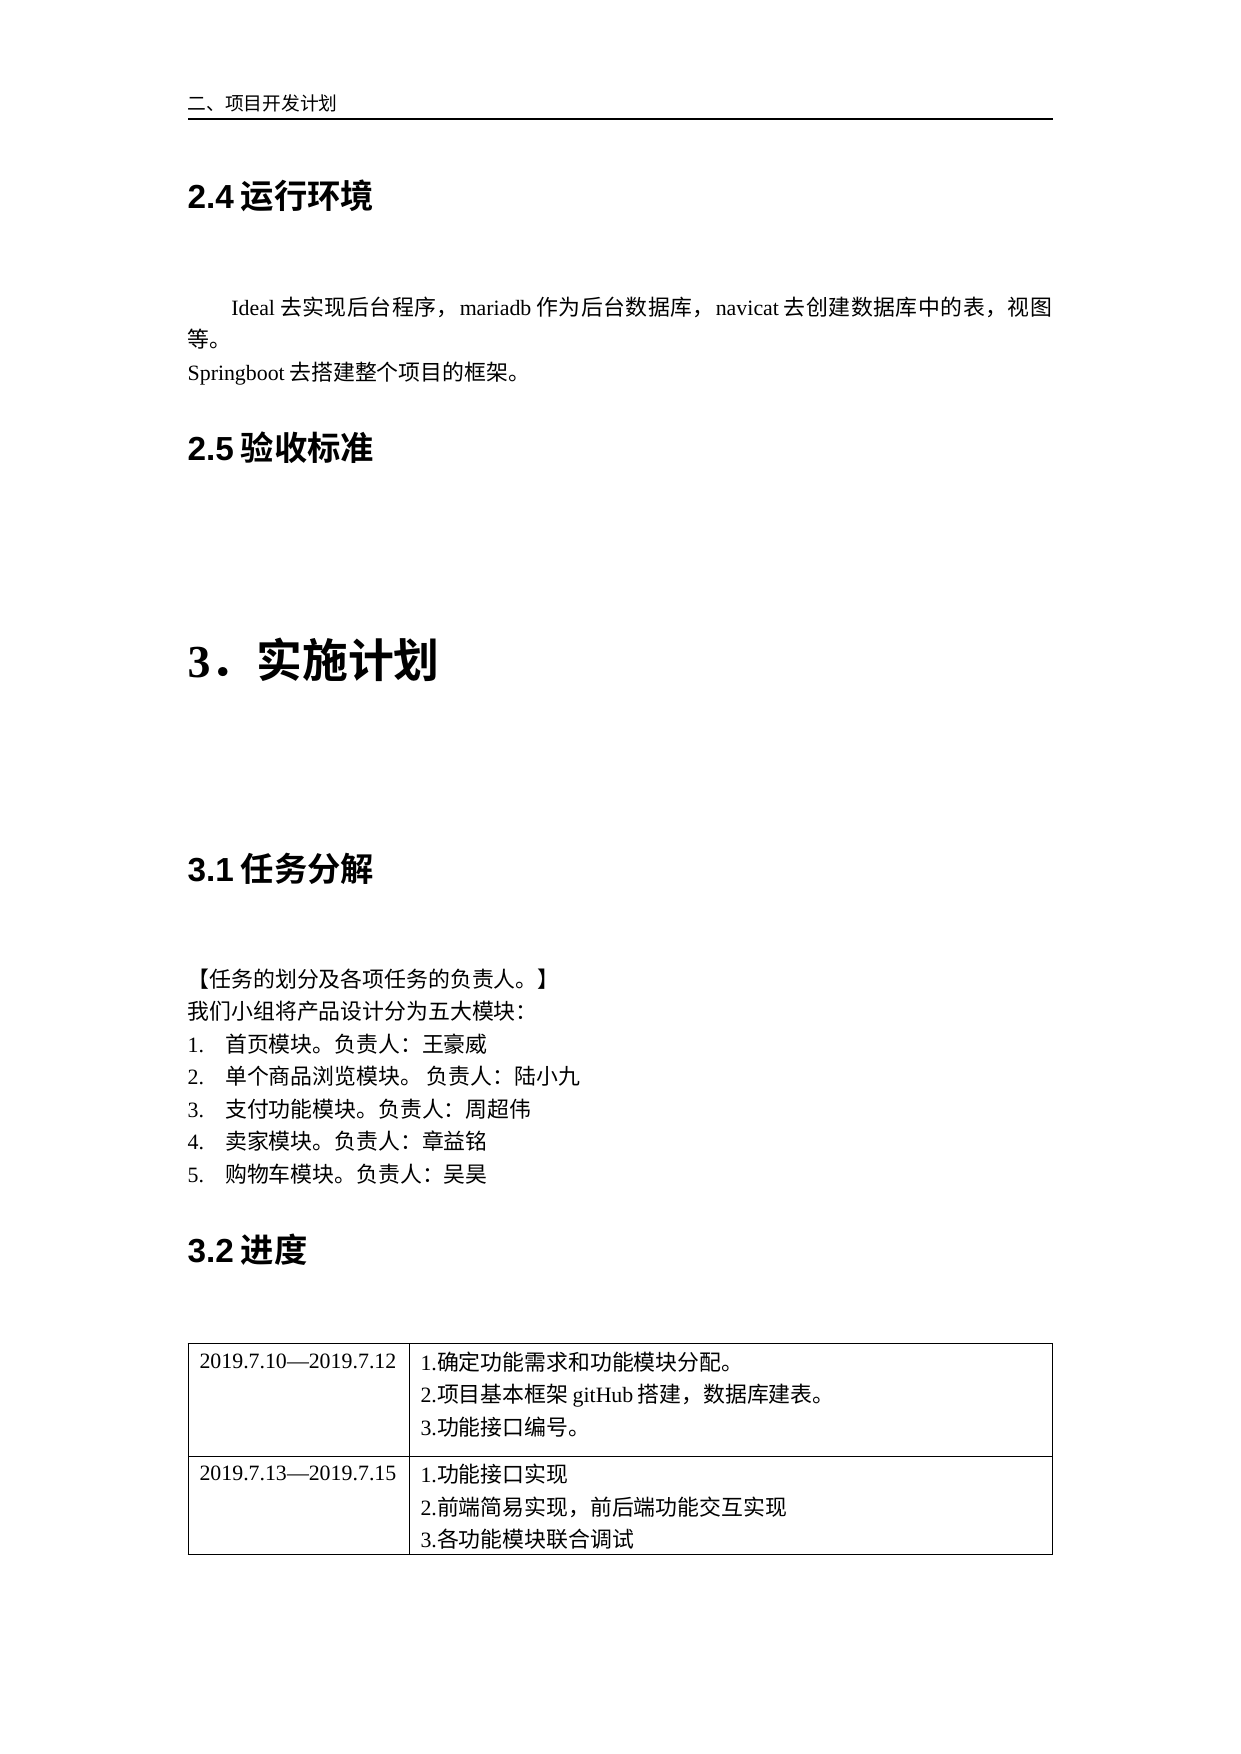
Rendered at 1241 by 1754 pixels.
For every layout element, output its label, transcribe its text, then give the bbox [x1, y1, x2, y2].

table_header 1.确定功能需求和功能模块分配。 2.项目基本框架gitHub搭建，数据库建表。 3.功能接口编号。 [410, 1344, 1052, 1456]
table_cell 2019.7.13—2019.7.15 [189, 1457, 409, 1554]
text Springboot去搭建整个项目的框架。 [187, 354, 1053, 387]
subtitle 3.1任务分解 [187, 834, 1053, 899]
list 支付功能模块。负责人：周超伟 [187, 1091, 1053, 1124]
table_header 2019.7.10—2019.7.12 [189, 1344, 409, 1456]
subtitle 2.5验收标准 [187, 414, 1053, 479]
list 卖家模块。负责人：章益铭 [187, 1124, 1053, 1156]
list 首页模块。负责人：王豪威 [187, 1026, 1053, 1059]
text 我们小组将产品设计分为五大模块： [187, 994, 1053, 1026]
subtitle 3.2进度 [187, 1216, 1053, 1281]
subtitle 3．实施计划 [187, 609, 1053, 706]
text Ideal去实现后台程序，mariadb作为后台数据库，navicat去创建数据库中的表，视图等。 [187, 289, 1053, 354]
table_cell 1.功能接口实现 2.前端简易实现，前后端功能交互实现 3.各功能模块联合调试 [410, 1457, 1052, 1554]
list 单个商品浏览模块。 负责人：陆小九 [187, 1059, 1053, 1091]
list 购物车模块。负责人：吴昊 [187, 1156, 1053, 1189]
text 【任务的划分及各项任务的负责人。】 [187, 961, 1053, 994]
subtitle 2.4运行环境 [187, 162, 1053, 227]
